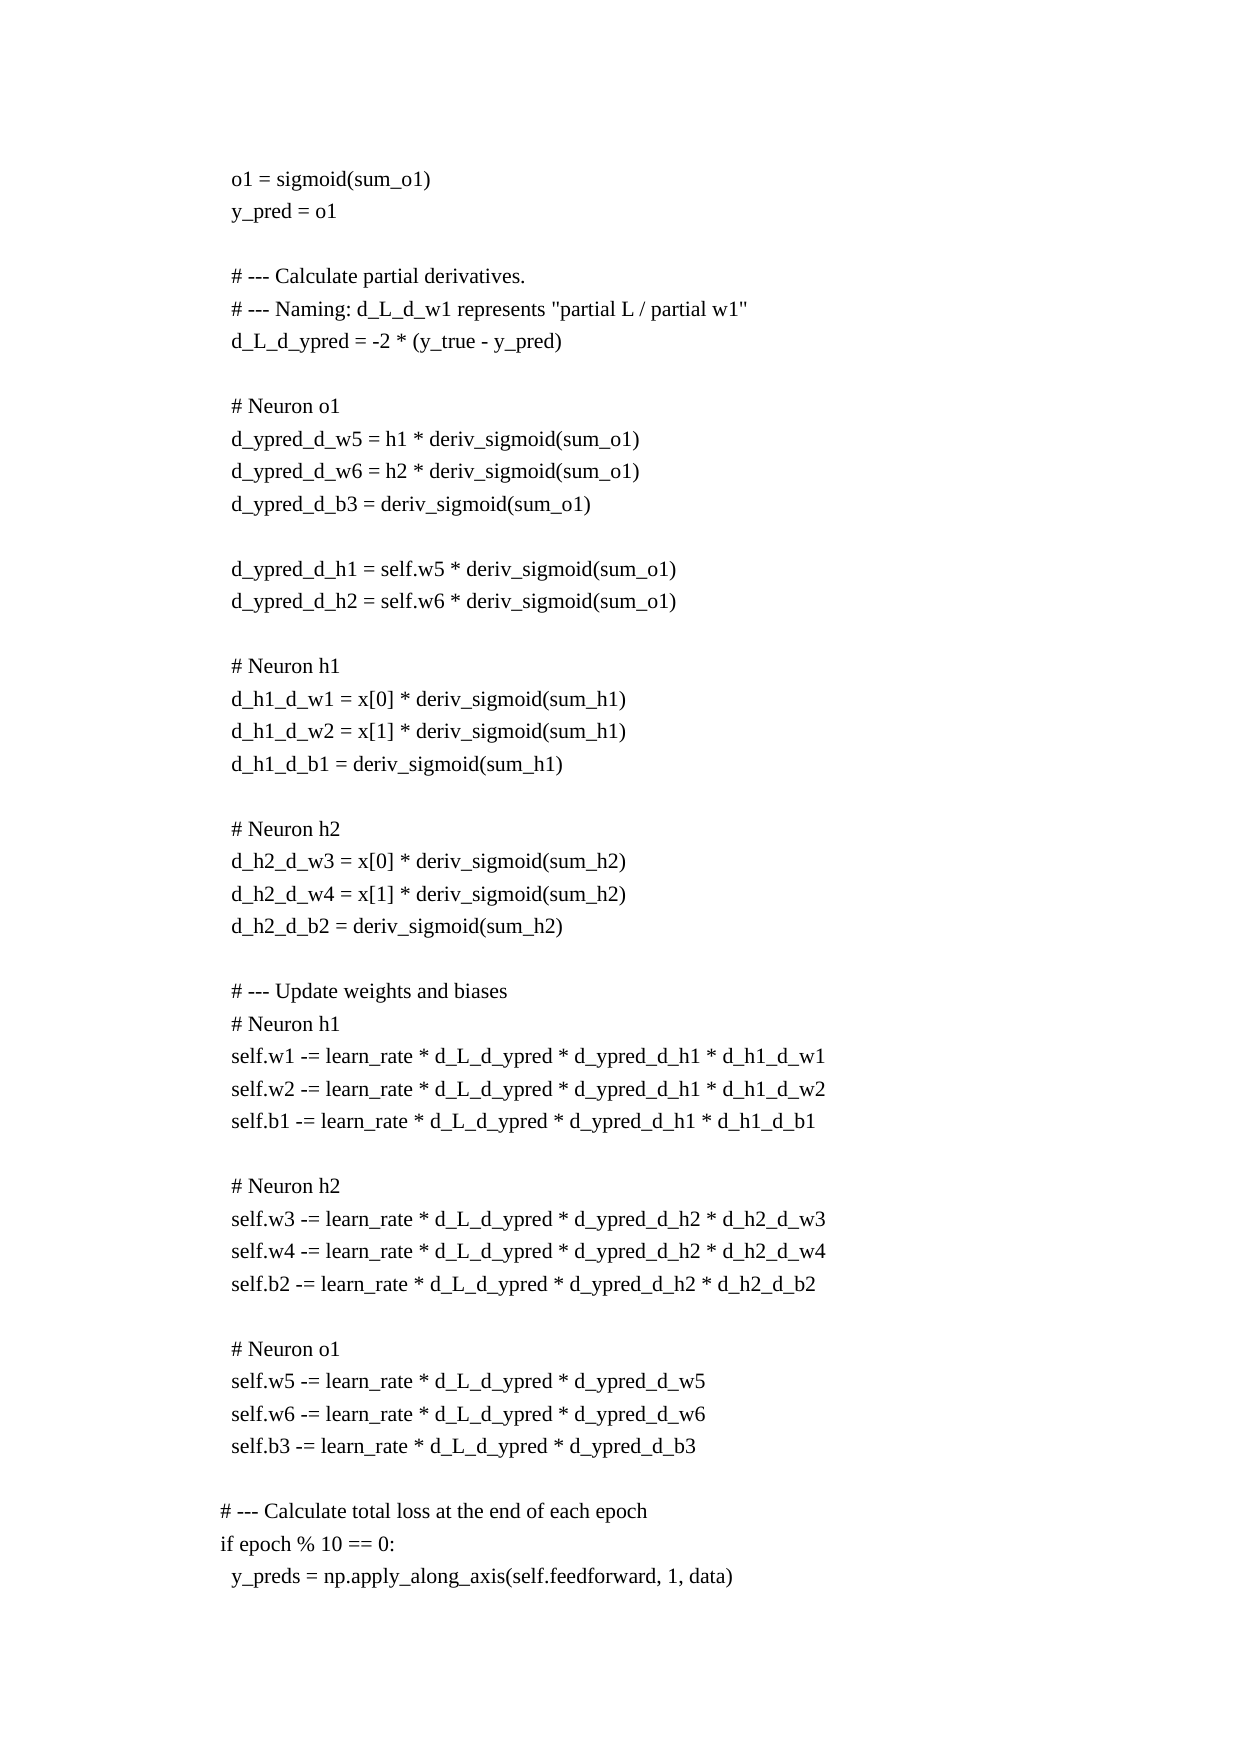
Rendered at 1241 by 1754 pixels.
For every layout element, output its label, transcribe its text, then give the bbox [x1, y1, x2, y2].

text d_ypred_d_w5 = h1 * deriv_sigmoid(sum_o1) [187, 422, 1053, 454]
text self.b2 -= learn_rate * d_L_d_ypred * d_ypred_d_h2 * d_h2_d_b2 [187, 1267, 1053, 1299]
text # Neuron o1 [187, 1332, 1053, 1364]
text d_ypred_d_b3 = deriv_sigmoid(sum_o1) [187, 487, 1053, 519]
text d_h1_d_w2 = x[1] * deriv_sigmoid(sum_h1) [187, 714, 1053, 747]
text # Neuron h1 [187, 1007, 1053, 1039]
text d_h2_d_b2 = deriv_sigmoid(sum_h2) [187, 909, 1053, 942]
text y_preds = np.apply_along_axis(self.feedforward, 1, data) [187, 1559, 1053, 1592]
text self.w5 -= learn_rate * d_L_d_ypred * d_ypred_d_w5 [187, 1364, 1053, 1397]
text # --- Calculate partial derivatives. [187, 259, 1053, 292]
text # --- Calculate total loss at the end of each epoch [187, 1494, 1053, 1527]
text d_h1_d_w1 = x[0] * deriv_sigmoid(sum_h1) [187, 682, 1053, 714]
text if epoch % 10 == 0: [187, 1527, 1053, 1559]
text # Neuron o1 [187, 389, 1053, 422]
text o1 = sigmoid(sum_o1) [187, 162, 1053, 194]
text d_ypred_d_h1 = self.w5 * deriv_sigmoid(sum_o1) [187, 552, 1053, 584]
text d_ypred_d_h2 = self.w6 * deriv_sigmoid(sum_o1) [187, 584, 1053, 617]
text d_h1_d_b1 = deriv_sigmoid(sum_h1) [187, 747, 1053, 779]
text y_pred = o1 [187, 194, 1053, 227]
text # Neuron h1 [187, 649, 1053, 682]
text self.w3 -= learn_rate * d_L_d_ypred * d_ypred_d_h2 * d_h2_d_w3 [187, 1202, 1053, 1234]
text self.w6 -= learn_rate * d_L_d_ypred * d_ypred_d_w6 [187, 1397, 1053, 1429]
text self.w1 -= learn_rate * d_L_d_ypred * d_ypred_d_h1 * d_h1_d_w1 [187, 1039, 1053, 1072]
text d_L_d_ypred = -2 * (y_true - y_pred) [187, 324, 1053, 357]
text d_h2_d_w3 = x[0] * deriv_sigmoid(sum_h2) [187, 844, 1053, 877]
text self.b3 -= learn_rate * d_L_d_ypred * d_ypred_d_b3 [187, 1429, 1053, 1462]
text self.b1 -= learn_rate * d_L_d_ypred * d_ypred_d_h1 * d_h1_d_b1 [187, 1104, 1053, 1137]
text # Neuron h2 [187, 812, 1053, 844]
text self.w4 -= learn_rate * d_L_d_ypred * d_ypred_d_h2 * d_h2_d_w4 [187, 1234, 1053, 1267]
text d_h2_d_w4 = x[1] * deriv_sigmoid(sum_h2) [187, 877, 1053, 909]
text # --- Update weights and biases [187, 974, 1053, 1007]
text # --- Naming: d_L_d_w1 represents "partial L / partial w1" [187, 292, 1053, 324]
text d_ypred_d_w6 = h2 * deriv_sigmoid(sum_o1) [187, 454, 1053, 487]
text self.w2 -= learn_rate * d_L_d_ypred * d_ypred_d_h1 * d_h1_d_w2 [187, 1072, 1053, 1104]
text # Neuron h2 [187, 1169, 1053, 1202]
